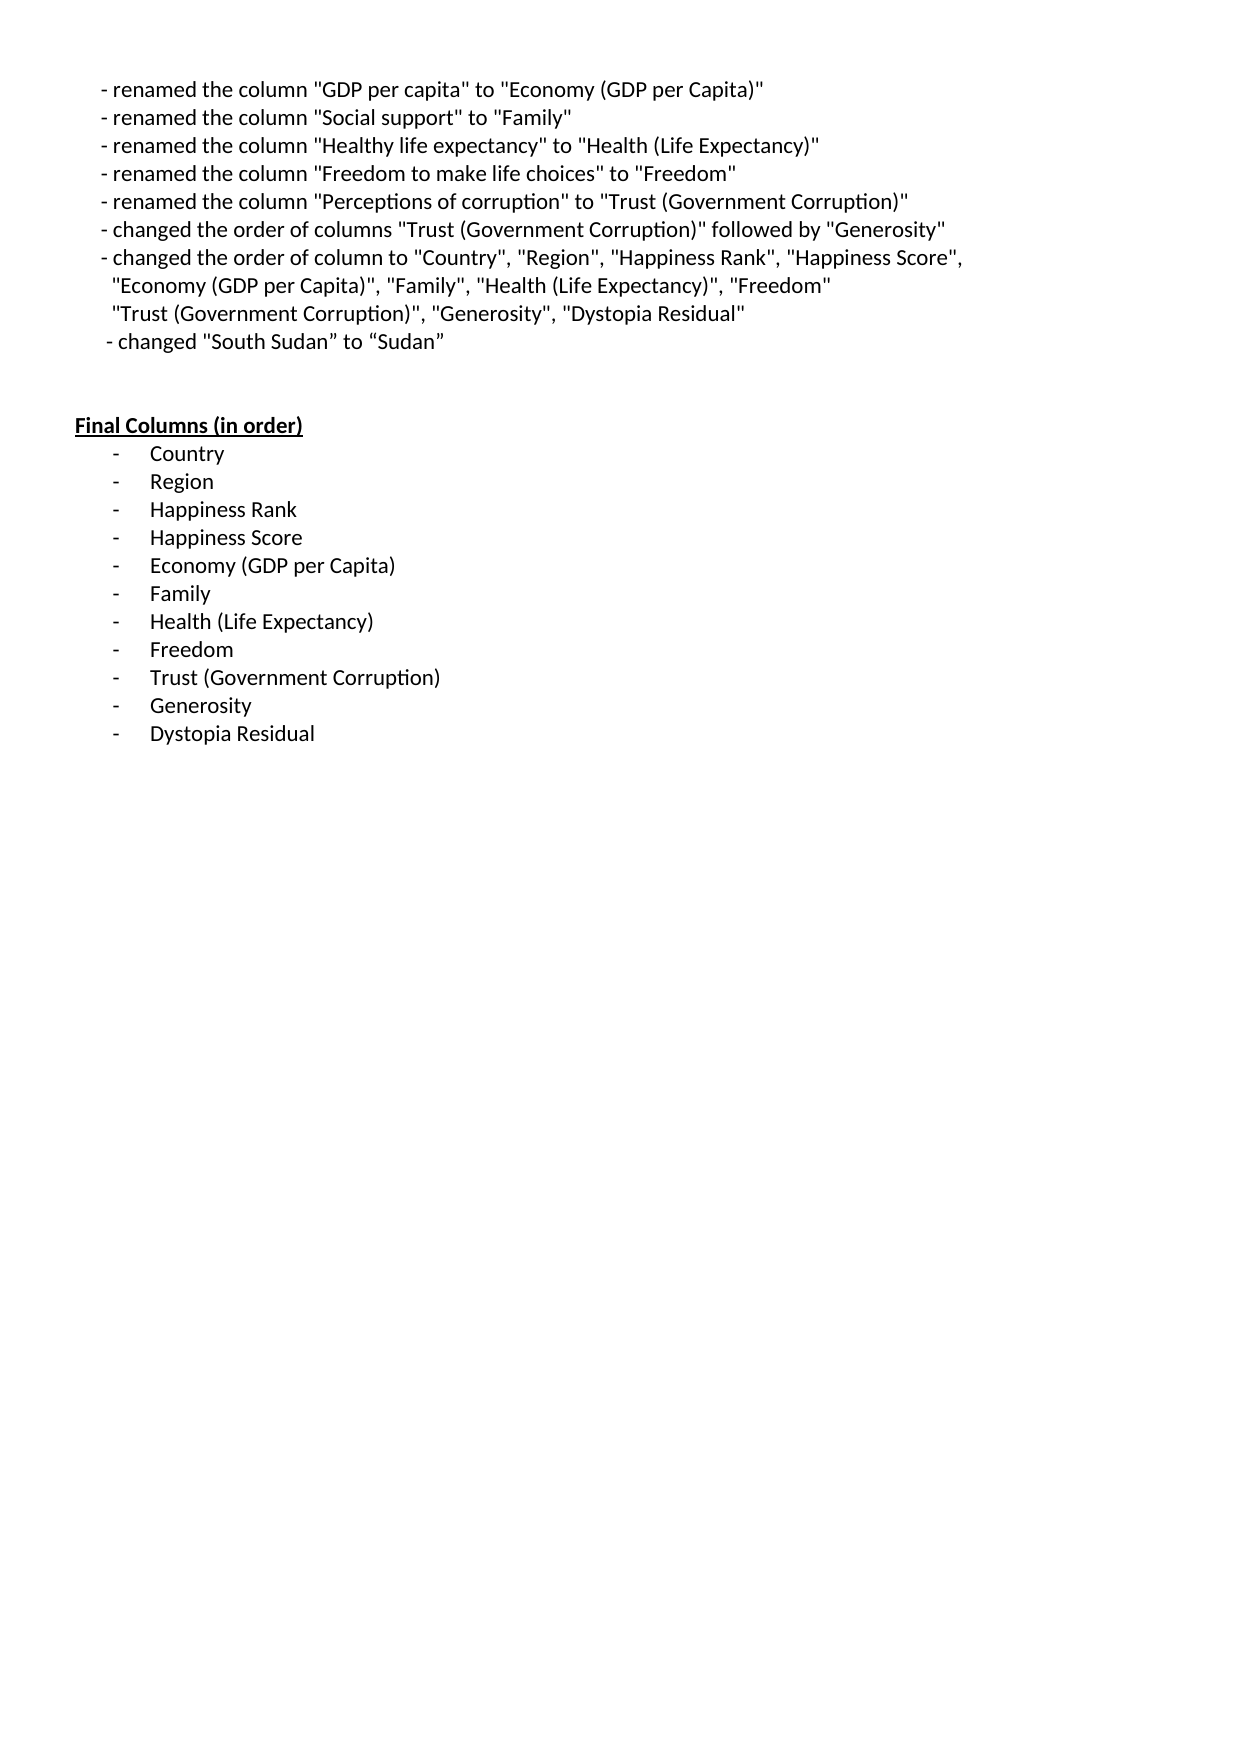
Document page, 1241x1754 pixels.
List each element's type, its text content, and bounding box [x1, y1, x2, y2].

text "Trust (Government Corruption)", "Generosity", "Dystopia Residual" [75, 299, 1165, 327]
list Family [112, 579, 1165, 607]
list Generosity [112, 691, 1165, 719]
text - renamed the column "GDP per capita" to "Economy (GDP per Capita)" [75, 75, 1165, 103]
text - renamed the column "Social support" to "Family" [75, 103, 1165, 131]
text Final Columns (in order) [75, 411, 1165, 439]
text - renamed the column "Healthy life expectancy" to "Health (Life Expectancy)" [75, 131, 1165, 159]
list Happiness Rank [112, 495, 1165, 523]
list Region [112, 467, 1165, 495]
text "Economy (GDP per Capita)", "Family", "Health (Life Expectancy)", "Freedom" [75, 271, 1165, 299]
list Economy (GDP per Capita) [112, 551, 1165, 579]
list Country [112, 439, 1165, 467]
list Happiness Score [112, 523, 1165, 551]
list Health (Life Expectancy) [112, 607, 1165, 635]
text - changed the order of columns "Trust (Government Corruption)" followed by "Generosity" [75, 215, 1165, 243]
text - renamed the column "Freedom to make life choices" to "Freedom" [75, 159, 1165, 187]
text - renamed the column "Perceptions of corruption" to "Trust (Government Corruption)" [75, 187, 1165, 215]
list Trust (Government Corruption) [112, 663, 1165, 691]
list Freedom [112, 635, 1165, 663]
list Dystopia Residual [112, 719, 1165, 747]
text - changed the order of column to "Country", "Region", "Happiness Rank", "Happiness Score", [75, 243, 1165, 271]
text - changed "South Sudan” to “Sudan” [75, 327, 1165, 355]
